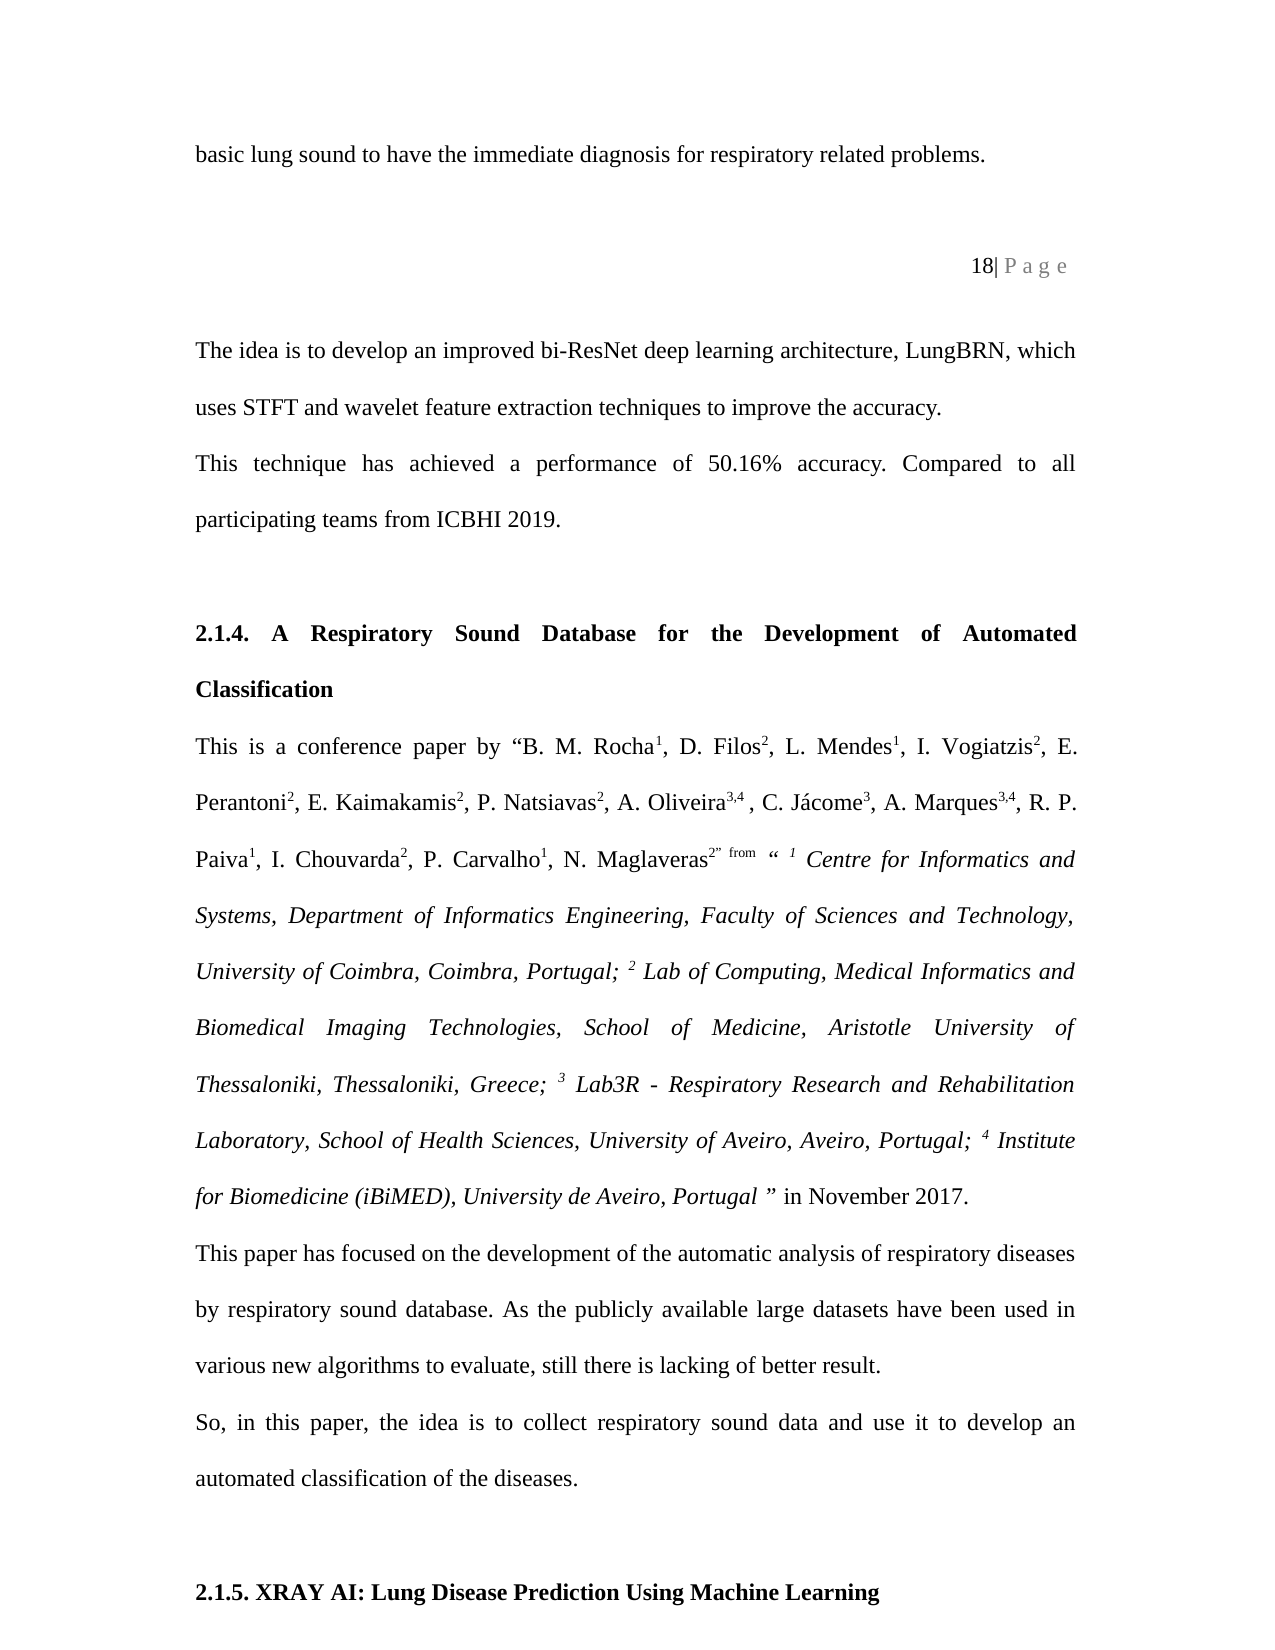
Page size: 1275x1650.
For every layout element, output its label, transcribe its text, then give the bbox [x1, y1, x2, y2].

text 2.1.4. Α Respiratory Sound Database for the Development of Automated Classification [195, 619, 1078, 703]
text This is a conference paper by “B. M. Rocha1, D. Filos2, L. Mendes1, I. Vogiatzis2, E. Perantoni2, E. Kaimakamis2, P. Natsiavas2, A. Oliveira3,4 , C. Jácome3, A. Marques3,4, R. P. Paiva1, I. Chouvarda2, P. Carvalho1, N. Maglaveras2” from “ 1 Centre for Informatics and Systems, Department of Informatics Engineering, Faculty of Sciences and Technology, University of Coimbra, Coimbra, Portugal; 2 Lab of Computing, Medical Informatics and Biomedical Imaging Technologies, School of Medicine, Aristotle University of Thessaloniki, Thessaloniki, Greece; 3 Lab3R - Respiratory Research and Rehabilitation Laboratory, School of Health Sciences, University of Aveiro, Aveiro, Portugal; 4 Institute for Biomedicine (iBiMED), University de Aveiro, Portugal ” in November 2017. [195, 732, 1078, 1210]
text The idea is to develop an improved bi-ResNet deep learning architecture, LungBRN, which uses STFT and wavelet feature extraction techniques to improve the accuracy. [195, 336, 1078, 420]
text 2.1.5. XRAY AI: Lung Disease Prediction Using Machine Learning [195, 1578, 1078, 1606]
text This technique has achieved a performance of 50.16% accuracy. Compared to all participating teams from ICBHI 2019. [195, 449, 1078, 533]
text 18| P a g e [971, 253, 1074, 279]
text This paper has focused on the development of the automatic analysis of respiratory diseases by respiratory sound database. As the publicly available large datasets have been used in various new algorithms to evaluate, still there is lacking of better result. [195, 1239, 1078, 1379]
text So, in this paper, the idea is to collect respiratory sound data and use it to develop an automated classification of the diseases. [195, 1408, 1078, 1492]
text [195, 139, 1078, 167]
